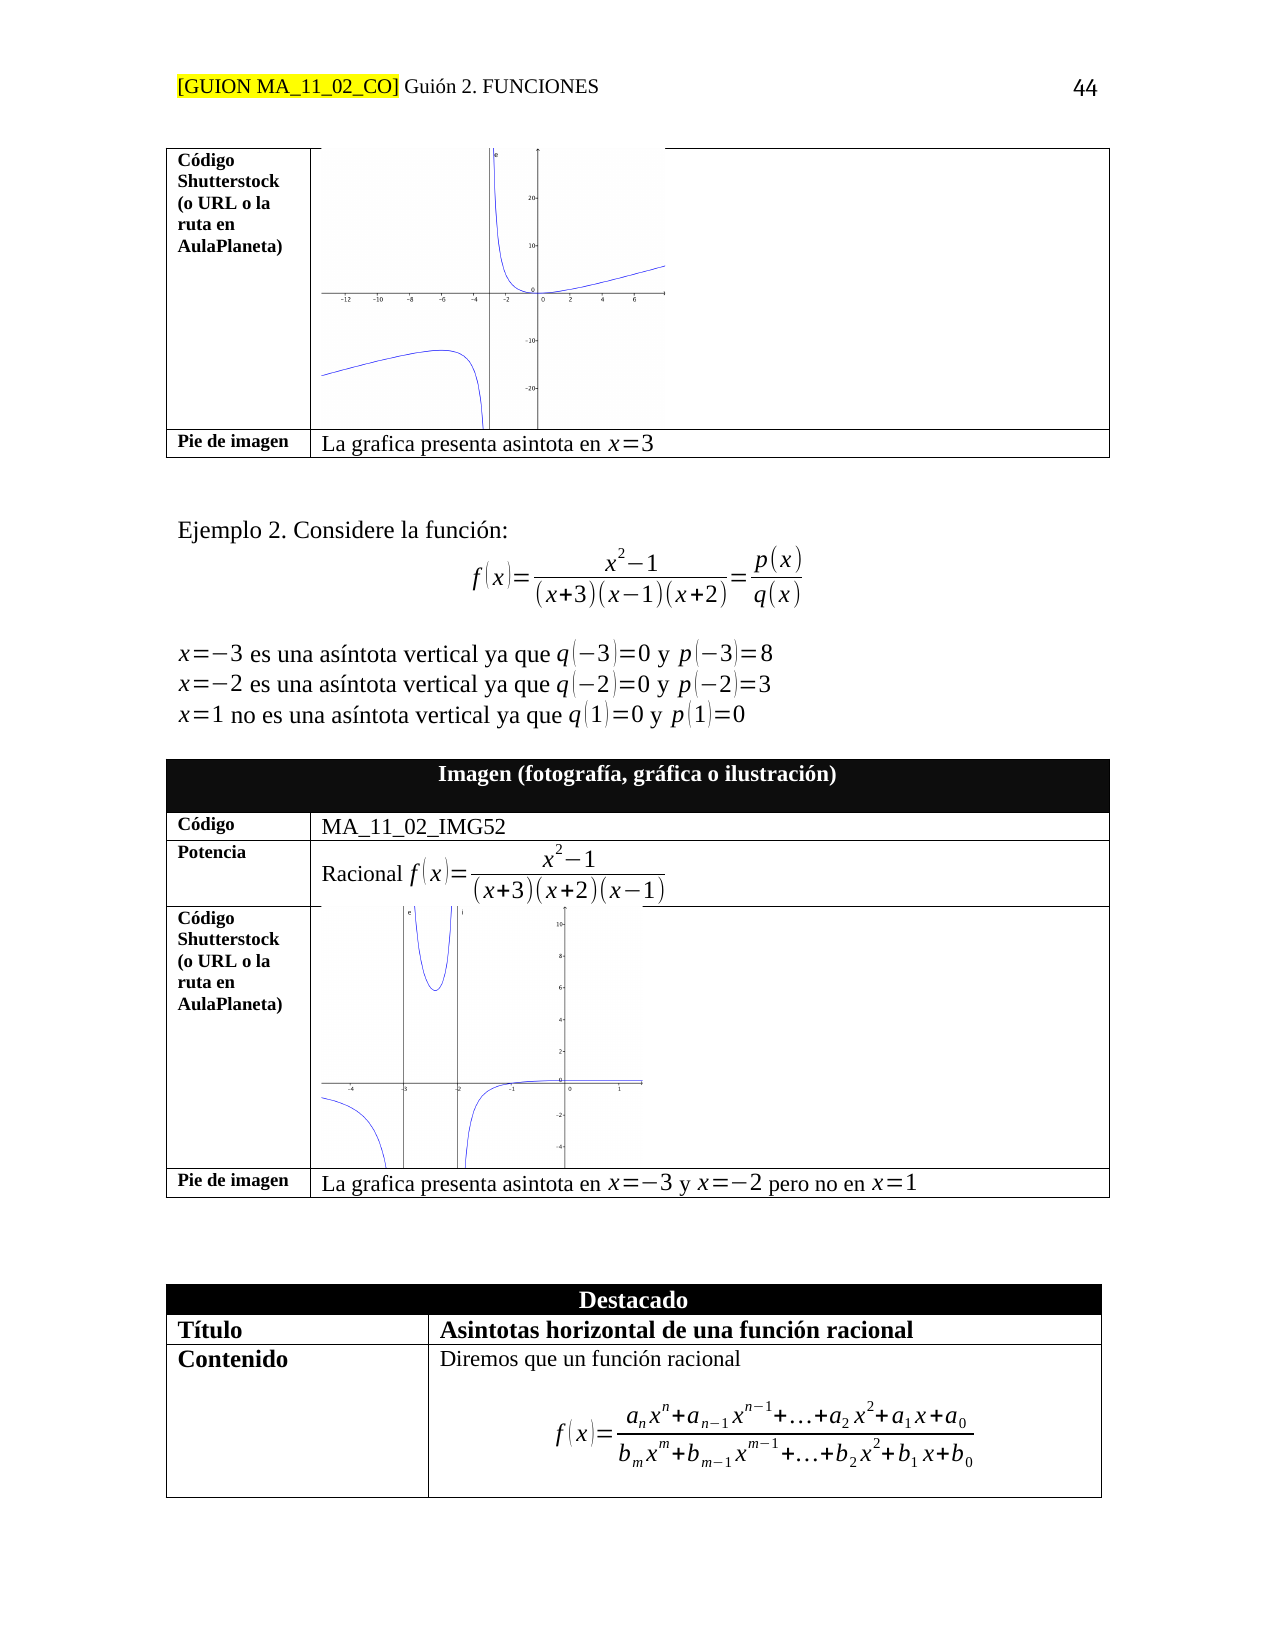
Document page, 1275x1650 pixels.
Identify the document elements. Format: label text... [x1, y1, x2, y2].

table_cell Código Shutterstock (o URL o la ruta en AulaPlaneta) [167, 907, 310, 1168]
table_cell Potencia [167, 841, 310, 906]
table_cell La grafica presenta asintota en [311, 430, 1109, 457]
picture [321, 148, 666, 429]
text Ejemplo 2. Considere la función: [177, 516, 1098, 544]
table_cell [666, 149, 1109, 428]
table_cell [643, 907, 1109, 1168]
table_header Destacado [167, 1285, 1101, 1314]
table_cell La grafica presenta asintota en y pero no en [311, 1169, 1109, 1197]
table_cell Asintotas horizontal de una función racional [429, 1315, 1101, 1343]
table_header Imagen (fotografía, gráfica o ilustración) [167, 760, 1109, 812]
text es una asíntota vertical ya que y [177, 638, 1098, 668]
table_cell [311, 149, 321, 428]
table_cell Pie de imagen [167, 430, 310, 457]
table_cell Código [167, 813, 310, 840]
table_cell Título [167, 1315, 428, 1343]
table_cell MA_11_02_IMG52 [311, 813, 1109, 840]
text es una asíntota vertical ya que y [177, 668, 1098, 699]
table_cell Contenido [167, 1345, 428, 1497]
picture [321, 906, 643, 1168]
table_cell [311, 907, 321, 1168]
table_cell Racional [311, 841, 1109, 906]
text no es una asíntota vertical ya que y [177, 699, 1098, 730]
table_cell Código Shutterstock (o URL o la ruta en AulaPlaneta) [167, 149, 310, 428]
table_cell Pie de imagen [167, 1169, 310, 1197]
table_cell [429, 1345, 1101, 1497]
